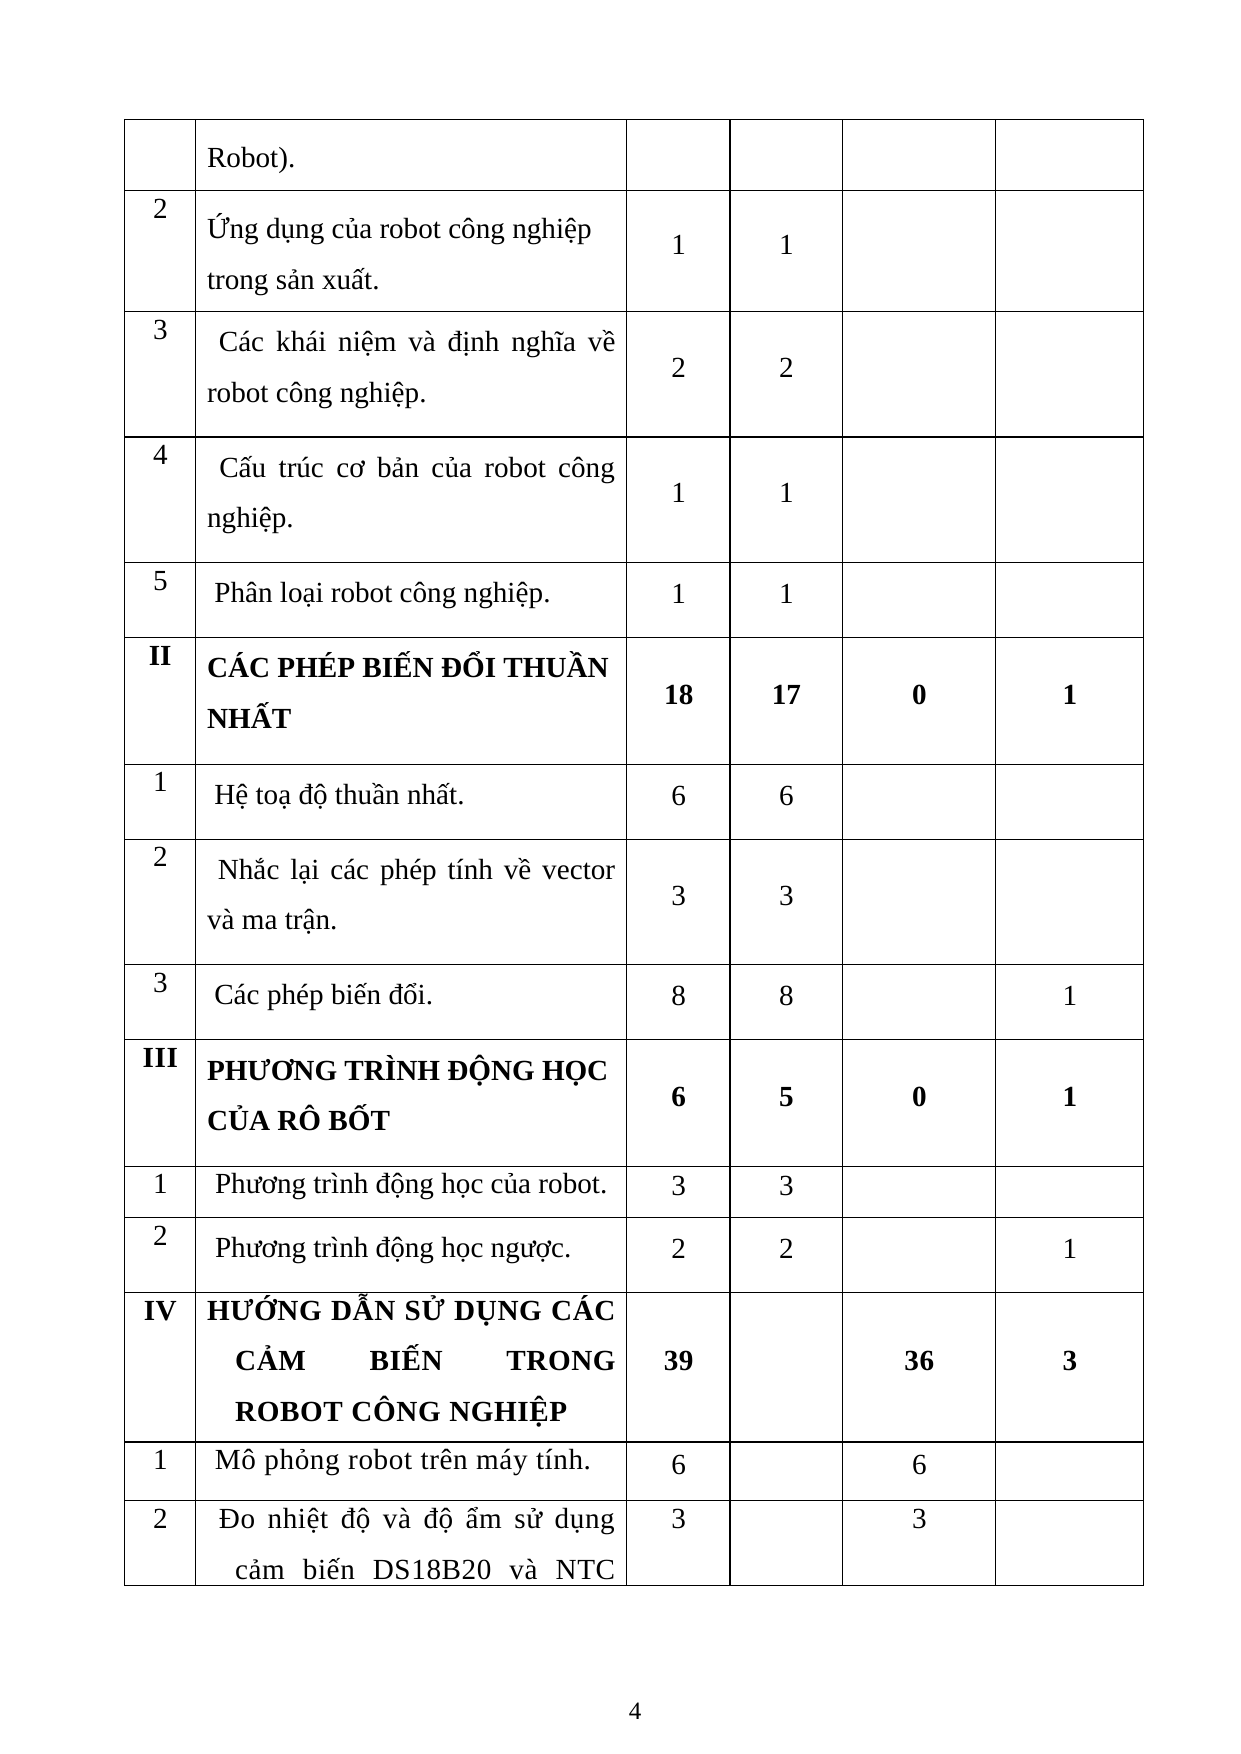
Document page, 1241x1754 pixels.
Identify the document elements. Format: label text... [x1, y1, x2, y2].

table_cell 6 [627, 1443, 729, 1500]
table_cell 1 [125, 1167, 195, 1217]
table_cell 1 [996, 965, 1143, 1039]
table_cell 2 [731, 312, 842, 436]
table_cell [996, 120, 1143, 190]
table_cell 1 [731, 120, 842, 190]
table_cell [731, 1501, 842, 1585]
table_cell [196, 120, 626, 190]
table_cell 3 [731, 840, 842, 964]
table_cell 2 [627, 312, 729, 436]
table_cell 1 [627, 120, 729, 190]
table_cell 17 [731, 638, 842, 763]
table_cell Hệ toạ độ thuần nhất. [196, 765, 626, 838]
table_cell 2 [627, 1218, 729, 1292]
table_cell 1 [996, 638, 1143, 763]
table_cell 1 [731, 438, 842, 562]
table_cell 0 [843, 1040, 995, 1166]
table_cell 8 [627, 965, 729, 1039]
table_cell [731, 1293, 842, 1441]
table_cell [843, 191, 995, 311]
table_cell 1 [125, 765, 195, 838]
table_cell [843, 120, 995, 190]
table_cell [996, 765, 1143, 838]
table_cell [996, 1443, 1143, 1500]
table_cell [196, 1501, 626, 1585]
table_cell HƯỚNG DẪN SỬ DỤNG CÁC CẢM BIẾN TRONG ROBOT CÔNG NGHIỆP [196, 1293, 626, 1441]
table_cell 1 [627, 191, 729, 311]
table_cell [843, 438, 995, 562]
table_cell 0 [843, 638, 995, 763]
table_cell [843, 965, 995, 1039]
table_cell Nhắc lại các phép tính về vector và ma trận. [196, 840, 626, 964]
table_cell 5 [125, 563, 195, 637]
table_cell [843, 1167, 995, 1217]
table_cell [996, 840, 1143, 964]
table_cell [731, 1443, 842, 1500]
table_cell Ứng dụng của robot công nghiệp trong sản xuất. [196, 191, 626, 311]
table_cell 1 [125, 1443, 195, 1500]
table_cell 1 [627, 438, 729, 562]
table_cell Phân loại robot công nghiệp. [196, 563, 626, 637]
table_cell [843, 765, 995, 838]
table_cell 4 [125, 438, 195, 562]
table_cell 3 [125, 965, 195, 1039]
table_cell 6 [627, 765, 729, 838]
table_cell IV [125, 1293, 195, 1441]
table_cell 3 [627, 1167, 729, 1217]
table_cell 5 [731, 1040, 842, 1166]
table_cell [996, 1501, 1143, 1585]
table_cell CÁC PHÉP BIẾN ĐỔI THUẦN NHẤT [196, 638, 626, 763]
table_cell 2 [731, 1218, 842, 1292]
table_cell PHƯƠNG TRÌNH ĐỘNG HỌC CỦA RÔ BỐT [196, 1040, 626, 1166]
table_cell Các khái niệm và định nghĩa về robot công nghiệp. [196, 312, 626, 436]
table_cell 18 [627, 638, 729, 763]
table_cell 1 [627, 563, 729, 637]
table_cell 1 [731, 563, 842, 637]
table_cell 2 [125, 840, 195, 964]
table_cell 3 [125, 312, 195, 436]
table_cell [843, 312, 995, 436]
table_cell 1 [996, 1040, 1143, 1166]
table_cell 39 [627, 1293, 729, 1441]
table_cell [996, 191, 1143, 311]
table_cell 3 [996, 1293, 1143, 1441]
table_cell II [125, 638, 195, 763]
table_cell [996, 438, 1143, 562]
table_cell 3 [627, 1501, 729, 1585]
table_cell Mô phỏng robot trên máy tính. [196, 1443, 626, 1500]
table_cell [996, 563, 1143, 637]
table_cell 3 [731, 1167, 842, 1217]
table_cell [843, 840, 995, 964]
table_cell 1 [731, 191, 842, 311]
table_cell 2 [125, 1218, 195, 1292]
table_cell 6 [627, 1040, 729, 1166]
table_cell 2 [125, 1501, 195, 1585]
table_cell Phương trình động học ngược. [196, 1218, 626, 1292]
table_cell 3 [843, 1501, 995, 1585]
table_cell 6 [731, 765, 842, 838]
table_cell Phương trình động học của robot. [196, 1167, 626, 1217]
table_cell [843, 563, 995, 637]
table_cell Cấu trúc cơ bản của robot công nghiệp. [196, 438, 626, 562]
table_cell 1 [996, 1218, 1143, 1292]
table_cell 1 [125, 120, 195, 190]
table_cell 36 [843, 1293, 995, 1441]
table_cell [996, 312, 1143, 436]
table_cell 2 [125, 191, 195, 311]
table_cell III [125, 1040, 195, 1166]
table_cell [843, 1218, 995, 1292]
table_cell 8 [731, 965, 842, 1039]
table_cell Các phép biến đổi. [196, 965, 626, 1039]
table_cell 3 [627, 840, 729, 964]
table_cell 6 [843, 1443, 995, 1500]
table_cell [996, 1167, 1143, 1217]
